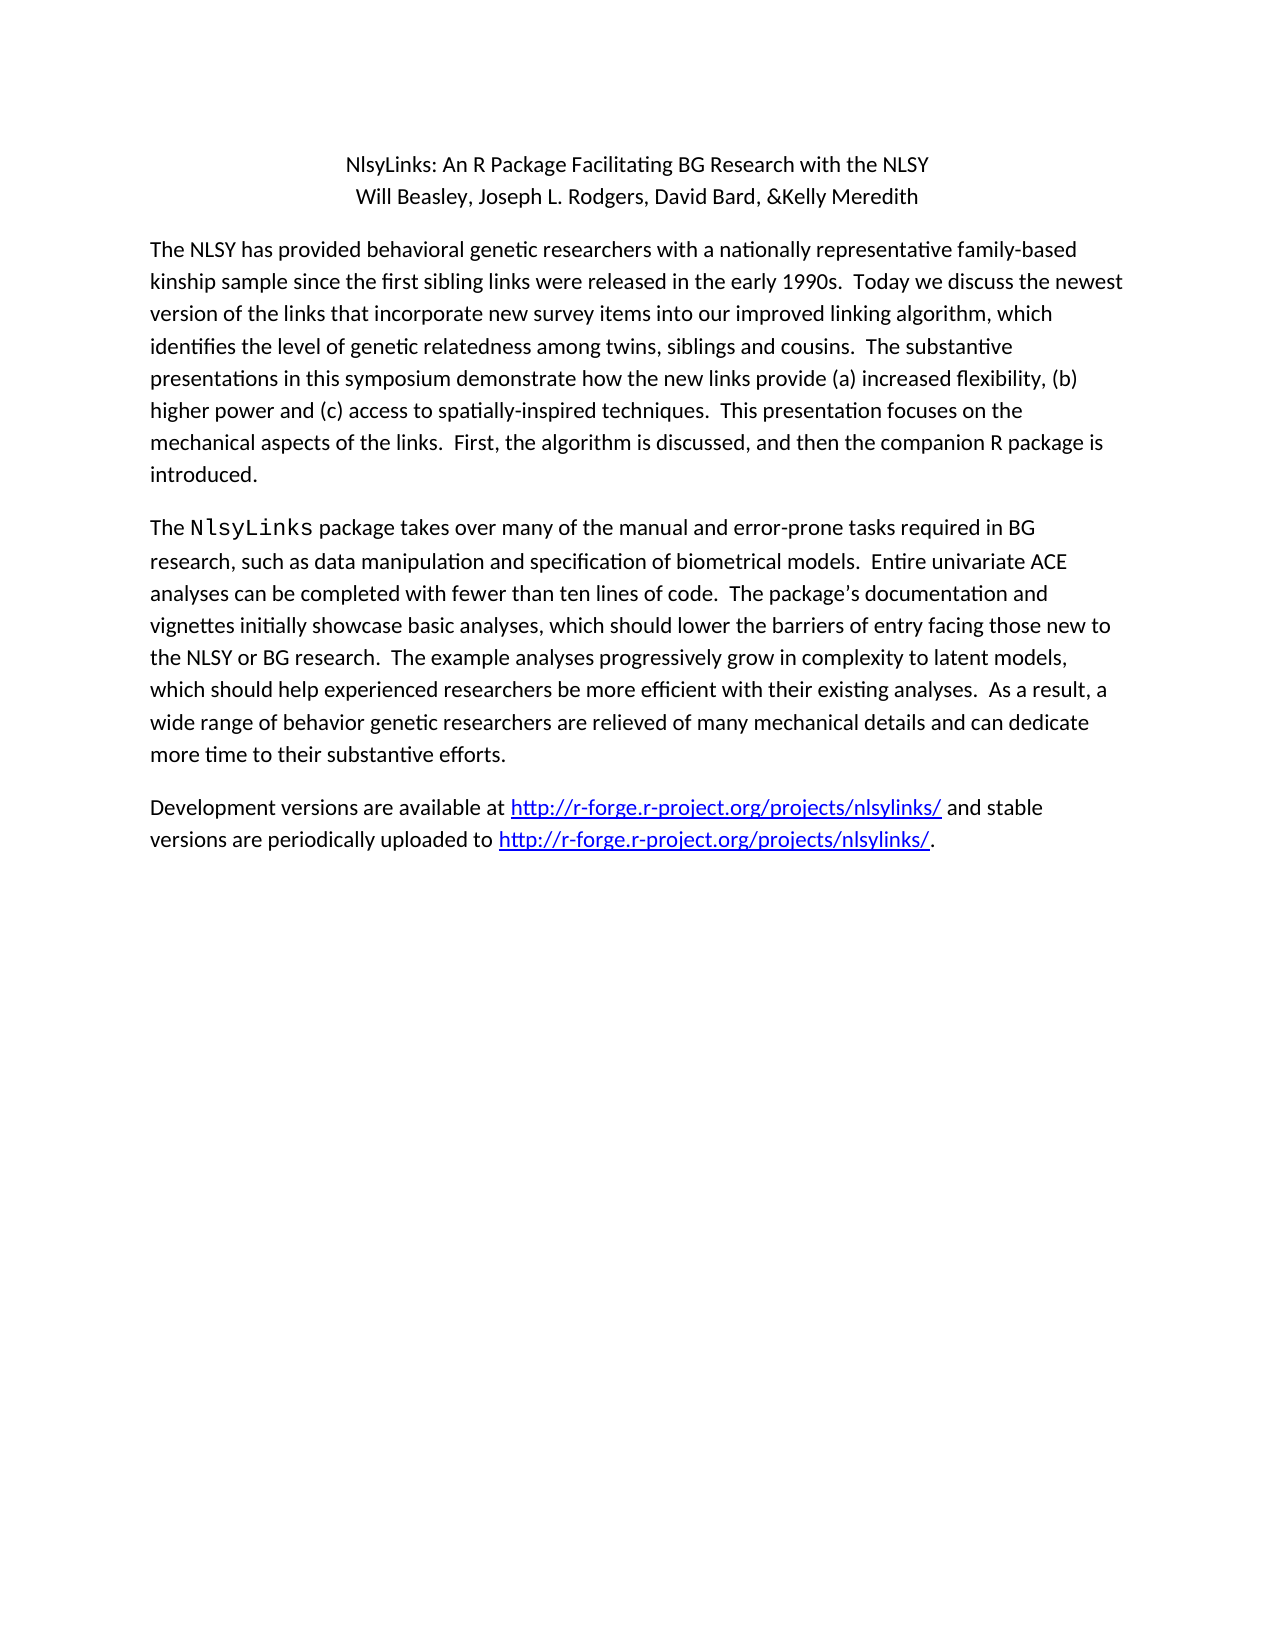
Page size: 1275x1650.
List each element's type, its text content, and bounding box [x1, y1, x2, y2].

text NlsyLinks: An R Package Facilitating BG Research with the NLSY Will Beasley, Joseph L. Rodgers, David Bard, &Kelly Meredith [150, 150, 1125, 210]
text The NlsyLinks package takes over many of the manual and error-prone tasks required in BG research, such as data manipulation and specification of biometrical models. Entire univariate ACE analyses can be completed with fewer than ten lines of code. The package’s documentation and vignettes initially showcase basic analyses, which should lower the barriers of entry facing those new to the NLSY or BG research. The example analyses progressively grow in complexity to latent models, which should help experienced researchers be more efficient with their existing analyses. As a result, a wide range of behavior genetic researchers are relieved of many mechanical details and can dedicate more time to their substantive efforts. [150, 513, 1125, 768]
text The NLSY has provided behavioral genetic researchers with a nationally representative family-based kinship sample since the first sibling links were released in the early 1990s. Today we discuss the newest version of the links that incorporate new survey items into our improved linking algorithm, which identifies the level of genetic relatedness among twins, siblings and cousins. The substantive presentations in this symposium demonstrate how the new links provide (a) increased flexibility, (b) higher power and (c) access to spatially-inspired techniques. This presentation focuses on the mechanical aspects of the links. First, the algorithm is discussed, and then the companion R package is introduced. [150, 235, 1125, 488]
text Development versions are available at http://r-forge.r-project.org/projects/nlsylinks/ and stable versions are periodically uploaded to http://r-forge.r-project.org/projects/nlsylinks/. [150, 793, 1125, 853]
